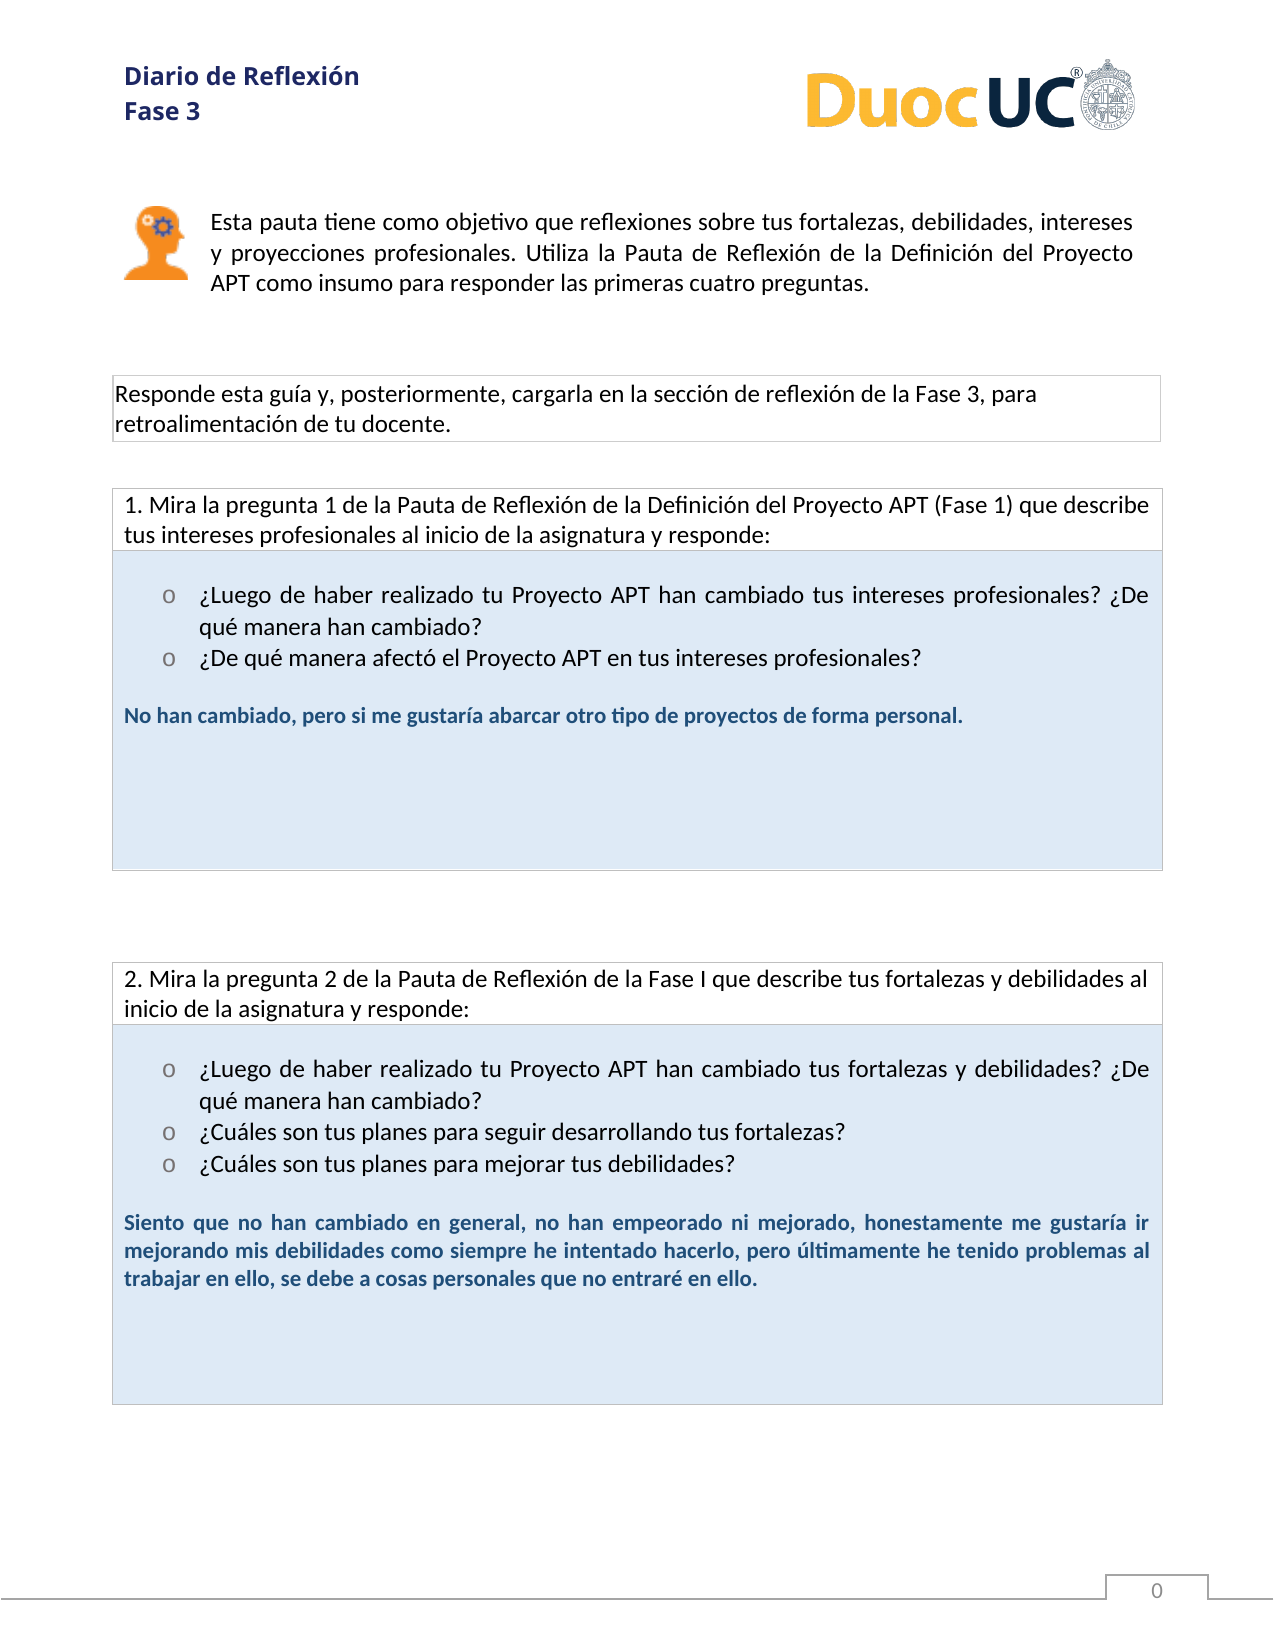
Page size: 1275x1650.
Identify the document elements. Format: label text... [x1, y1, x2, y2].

table_header [112, 207, 199, 344]
table_cell ¿Luego de haber realizado tu Proyecto APT han cambiado tus intereses profesionales? ¿De qué manera han cambiado? ¿De qué manera afectó el Proyecto APT en tus intereses profesionales? No han cambiado, pero si me gustaría abarcar otro tipo de proyectos de forma personal. [113, 551, 1162, 869]
picture [807, 59, 1135, 130]
table_header 1. Mira la pregunta 1 de la Pauta de Reflexión de la Definición del Proyecto APT (Fase 1) que describe tus intereses profesionales al inicio de la asignatura y responde: [113, 489, 1162, 550]
table_header Esta pauta tiene como objetivo que reflexiones sobre tus fortalezas, debilidades, intereses y proyecciones profesionales. Utiliza la Pauta de Reflexión de la Definición del Proyecto APT como insumo para responder las primeras cuatro preguntas. [199, 207, 1146, 344]
table_header 2. Mira la pregunta 2 de la Pauta de Reflexión de la Fase I que describe tus fortalezas y debilidades al inicio de la asignatura y responde: [113, 963, 1162, 1024]
table_header Responde esta guía y, posteriormente, cargarla en la sección de reflexión de la Fase 3, para retroalimentación de tu docente. [114, 376, 1160, 441]
table_cell ¿Luego de haber realizado tu Proyecto APT han cambiado tus fortalezas y debilidades? ¿De qué manera han cambiado? ¿Cuáles son tus planes para seguir desarrollando tus fortalezas? ¿Cuáles son tus planes para mejorar tus debilidades? Siento que no han cambiado en general, no han empeorado ni mejorado, honestamente me gustaría ir mejorando mis debilidades como siempre he intentado hacerlo, pero últimamente he tenido problemas al trabajar en ello, se debe a cosas personales que no entraré en ello. [113, 1025, 1162, 1404]
